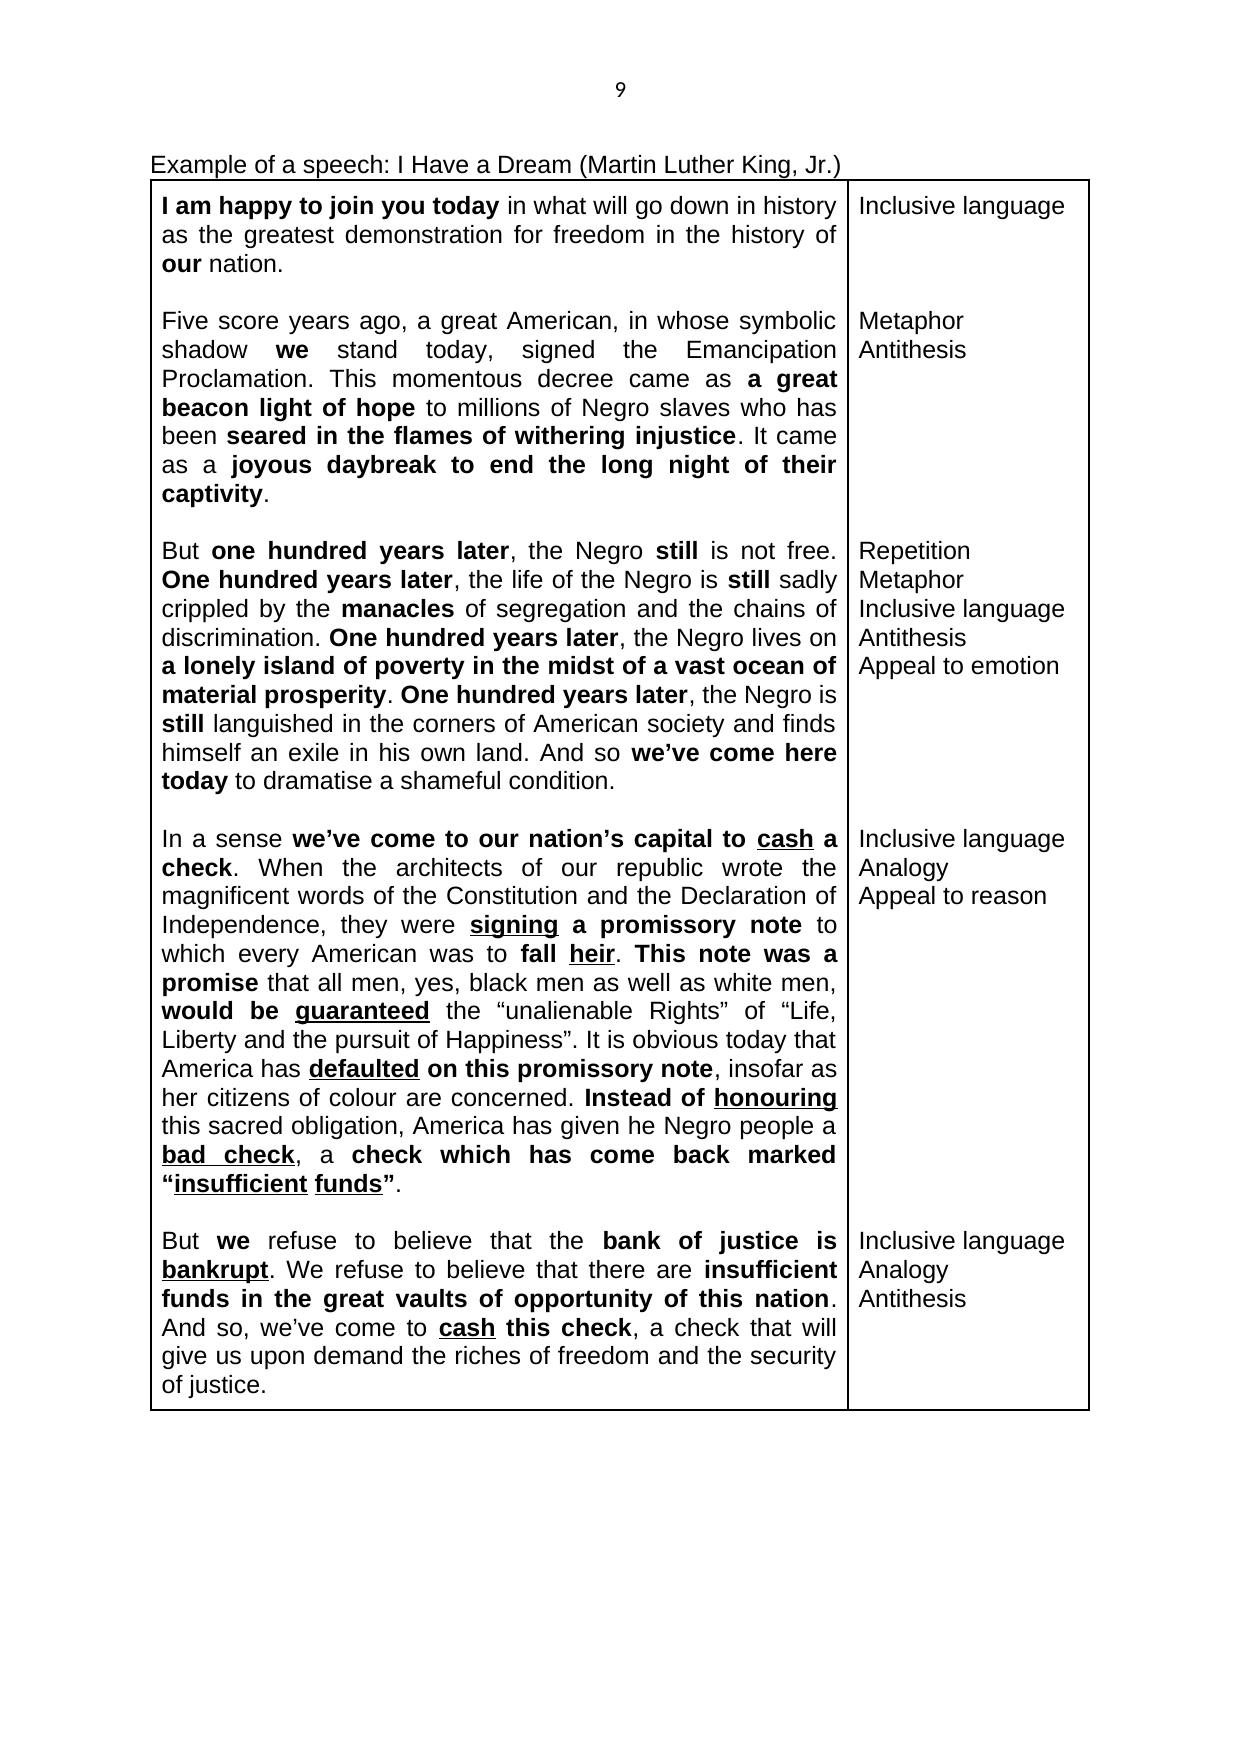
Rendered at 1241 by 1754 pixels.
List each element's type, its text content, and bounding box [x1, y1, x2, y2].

table_header I am happy to join you today in what will go down in history as the greatest demonstration for freedom in the history of our nation. Five score years ago, a great American, in whose symbolic shadow we stand today, signed the Emancipation Proclamation. This momentous decree came as a great beacon light of hope to millions of Negro slaves who has been seared in the flames of withering injustice. It came as a joyous daybreak to end the long night of their captivity. But one hundred years later, the Negro still is not free. One hundred years later, the life of the Negro is still sadly crippled by the manacles of segregation and the chains of discrimination. One hundred years later, the Negro lives on a lonely island of poverty in the midst of a vast ocean of material prosperity. One hundred years later, the Negro is still languished in the corners of American society and finds himself an exile in his own land. And so we’ve come here today to dramatise a shameful condition. In a sense we’ve come to our nation’s capital to cash a check. When the architects of our republic wrote the magnificent words of the Constitution and the Declaration of Independence, they were signing a promissory note to which every American was to fall heir. This note was a promise that all men, yes, black men as well as white men, would be guaranteed the “unalienable Rights” of “Life, Liberty and the pursuit of Happiness”. It is obvious today that America has defaulted on this promissory note, insofar as her citizens of colour are concerned. Instead of honouring this sacred obligation, America has given he Negro people a bad check, a check which has come back marked “insufficient funds”. But we refuse to believe that the bank of justice is bankrupt. We refuse to believe that there are insufficient funds in the great vaults of opportunity of this nation. And so, we’ve come to cash this check, a check that will give us upon demand the riches of freedom and the security of justice. [152, 181, 847, 1409]
table_header Inclusive language Metaphor Antithesis Repetition Metaphor Inclusive language Antithesis Appeal to emotion Inclusive language Analogy Appeal to reason Inclusive language Analogy Antithesis [849, 181, 1088, 1409]
text Example of a speech: I Have a Dream (Martin Luther King, Jr.) [150, 150, 1090, 179]
